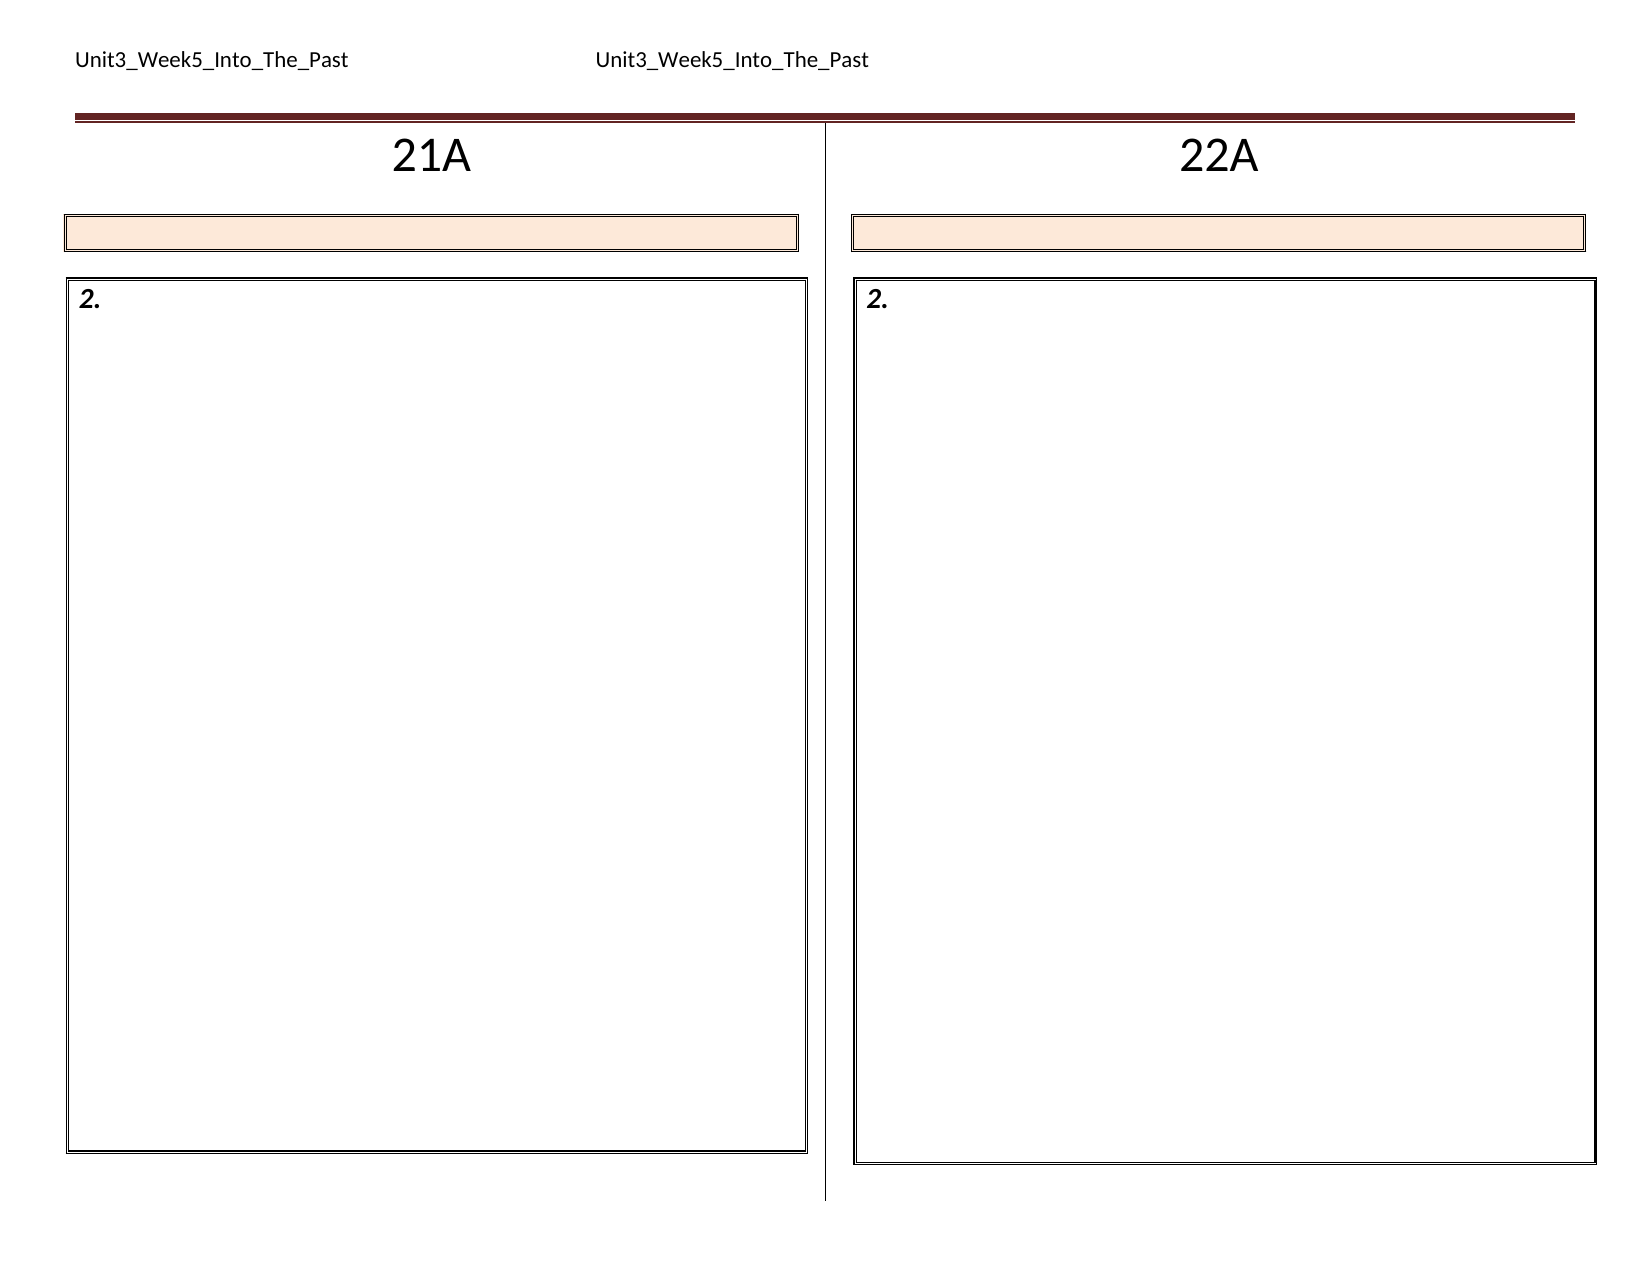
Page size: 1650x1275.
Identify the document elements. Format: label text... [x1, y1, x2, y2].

text 22A [862, 123, 1575, 184]
table_header [857, 281, 1594, 1161]
table_header [69, 281, 805, 1150]
text 21A [75, 123, 787, 184]
